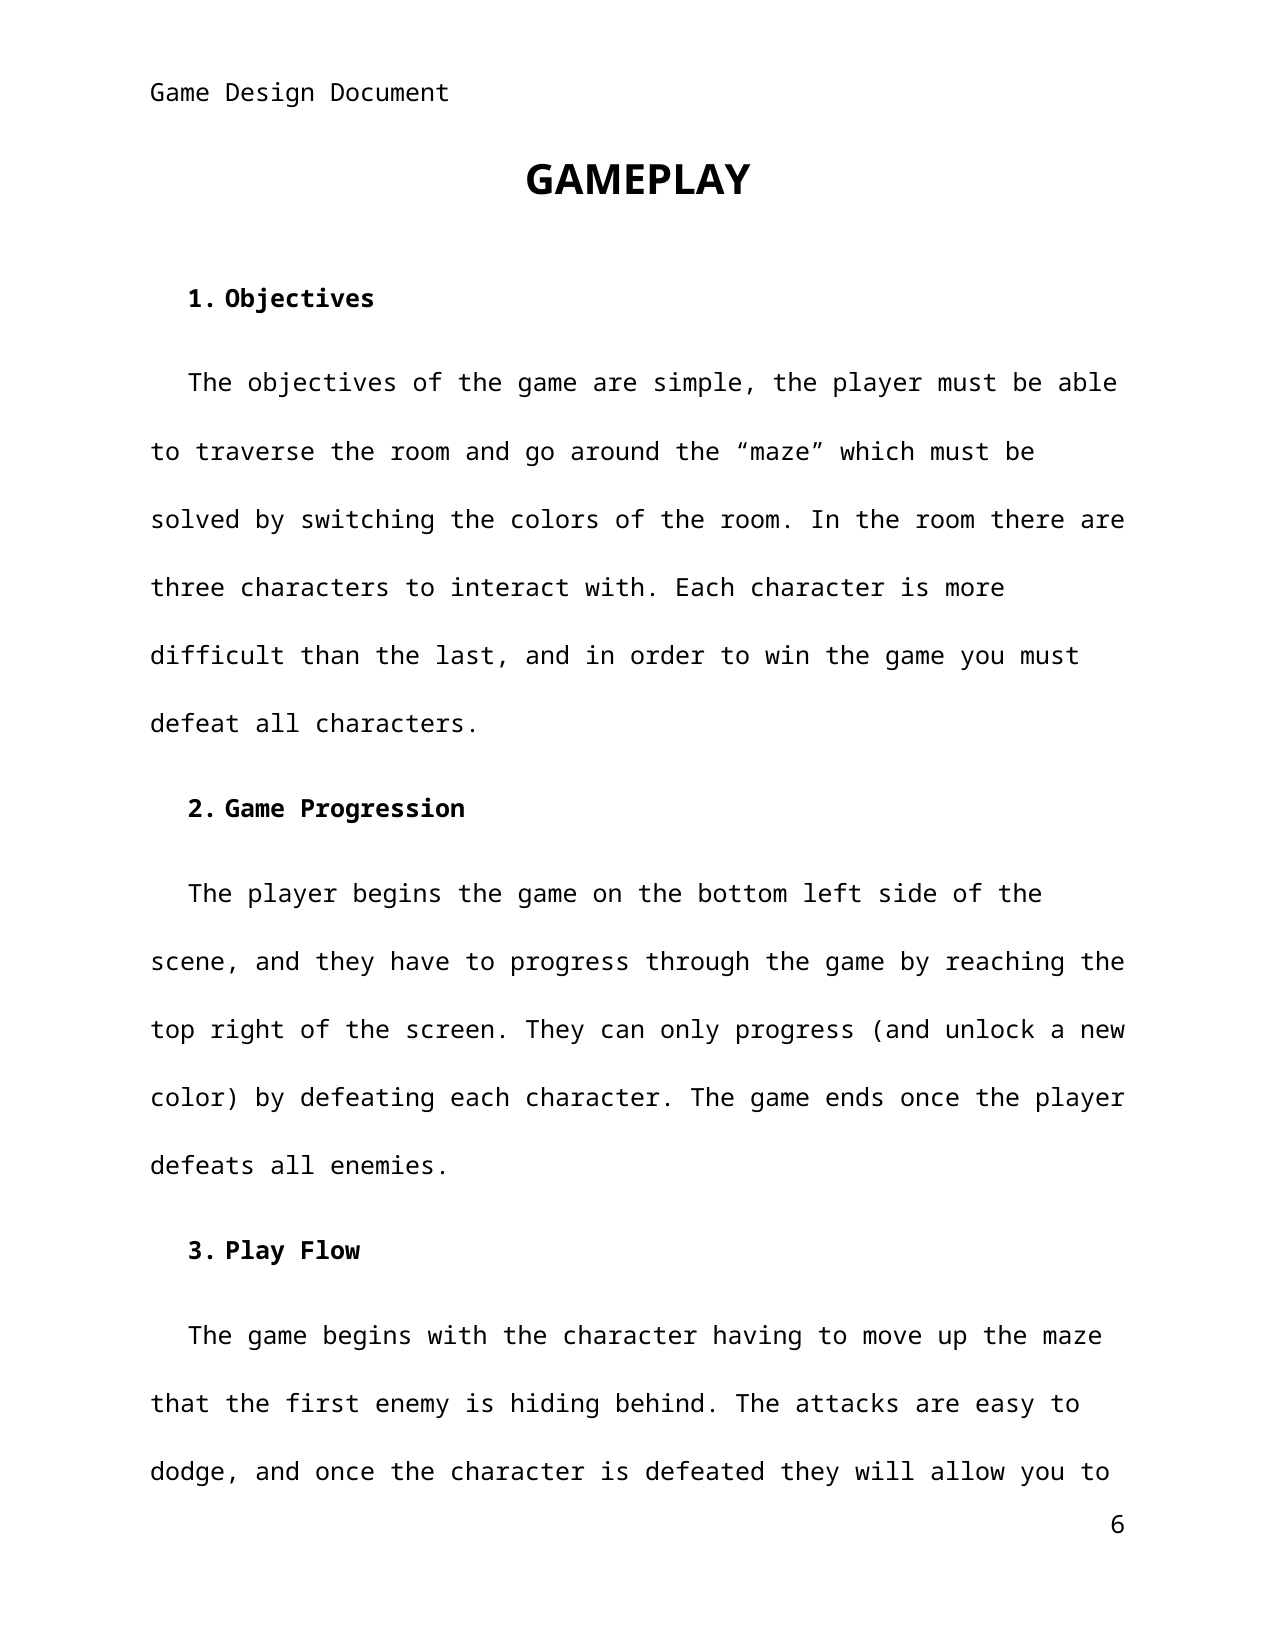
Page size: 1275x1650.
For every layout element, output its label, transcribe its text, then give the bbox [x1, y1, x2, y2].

list Play Flow [187, 1232, 1125, 1267]
text GAMEPLAY [150, 150, 1125, 207]
list Objectives [187, 280, 1125, 314]
text The player begins the game on the bottom left side of the scene, and they have to progress through the game by reaching the top right of the screen. They can only progress (and unlock a new color) by defeating each character. The game ends once the player defeats all enemies. [150, 875, 1125, 1182]
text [150, 1317, 1125, 1488]
list Game Progression [187, 790, 1125, 824]
text The objectives of the game are simple, the player must be able to traverse the room and go around the “maze” which must be solved by switching the colors of the room. In the room there are three characters to interact with. Each character is more difficult than the last, and in order to win the game you must defeat all characters. [150, 365, 1125, 740]
